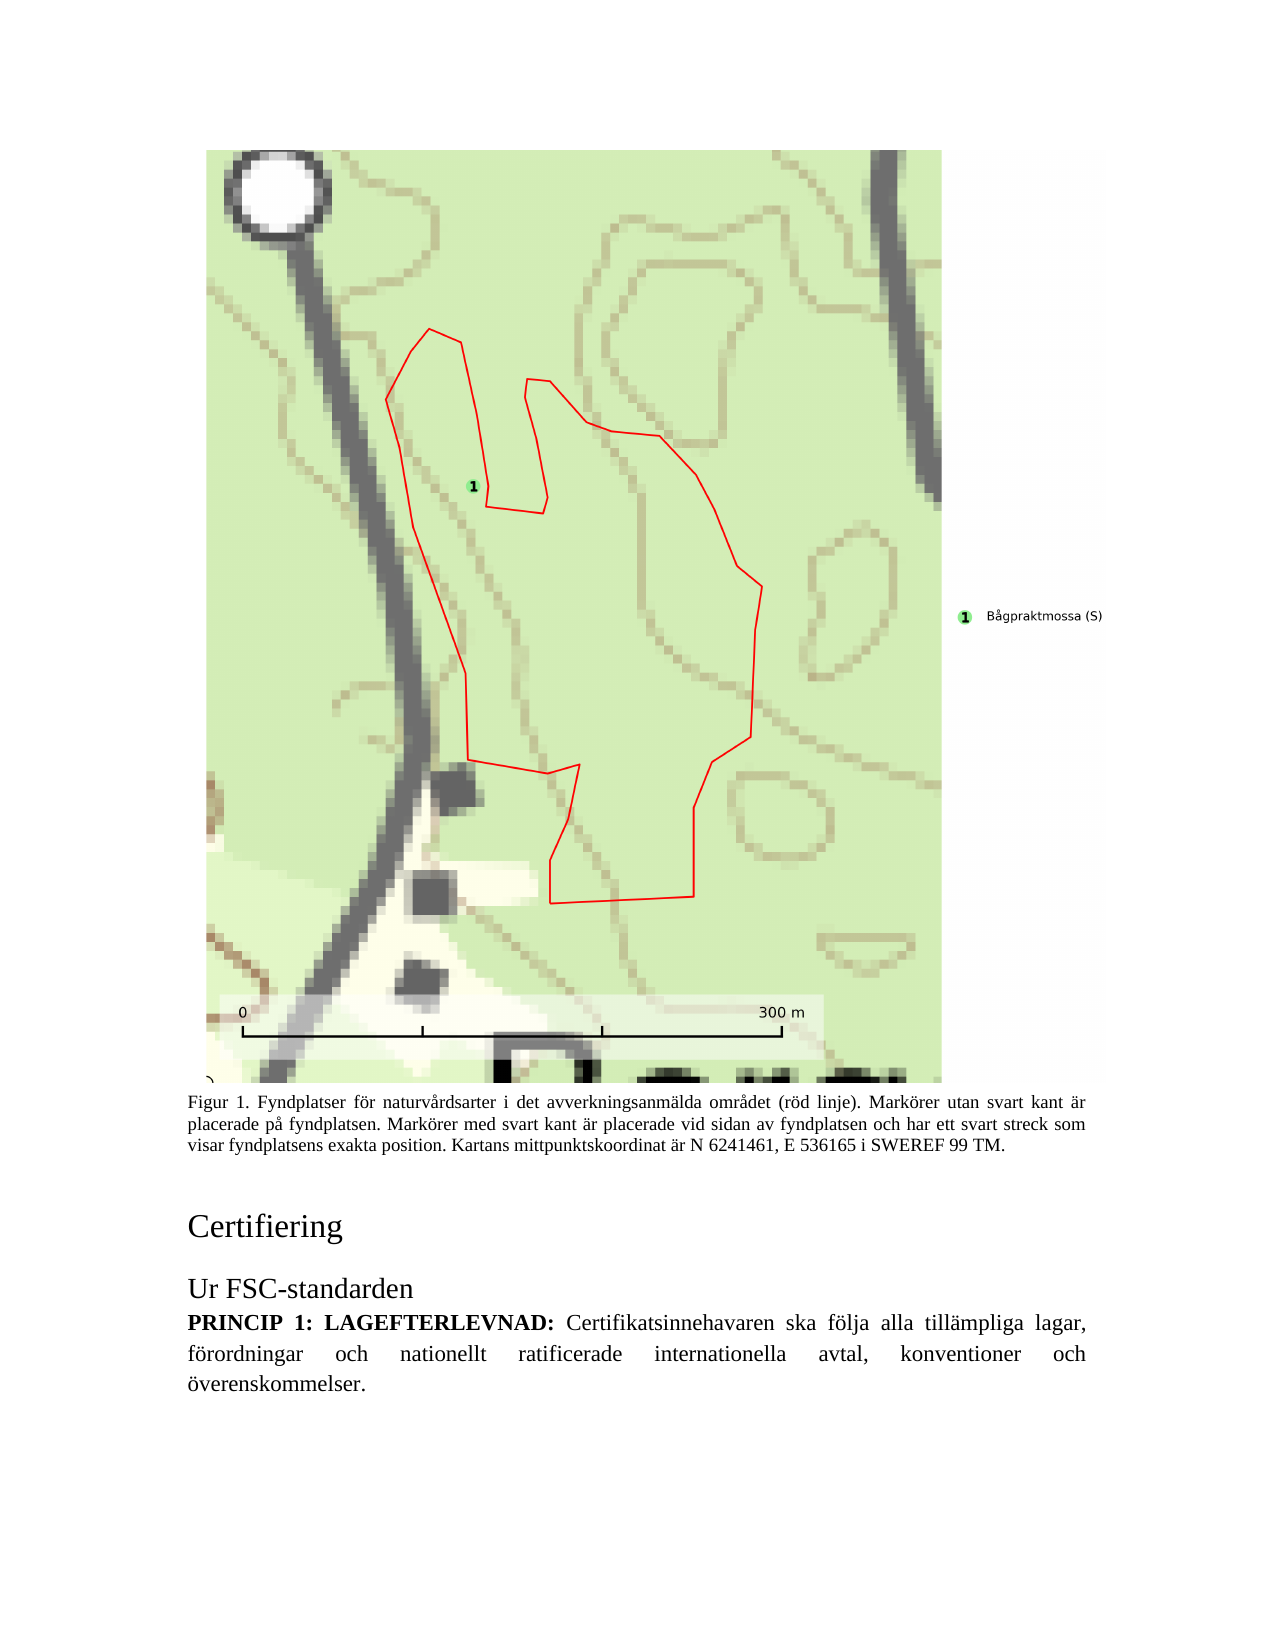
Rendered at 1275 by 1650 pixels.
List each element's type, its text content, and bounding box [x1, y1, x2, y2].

text Figur 1. Fyndplatser för naturvårdsarter i det avverkningsanmälda området (röd linje). Markörer utan svart kant är placerade på fyndplatsen. Markörer med svart kant är placerade vid sidan av fyndplatsen och har ett svart streck som visar fyndplatsens exakta position. Kartans mittpunktskoordinat är N 6241461, E 536165 i SWEREF 99 TM. [187, 1091, 1087, 1156]
subtitle Certifiering [187, 1206, 1087, 1244]
picture [206, 150, 1107, 1083]
text PRINCIP 1: LAGEFTERLEVNAD: Certifikatsinnehavaren ska följa alla tillämpliga lagar, förordningar och nationellt ratificerade internationella avtal, konventioner och överenskommelser. [187, 1309, 1087, 1396]
subtitle Ur FSC-standarden [187, 1271, 1087, 1304]
